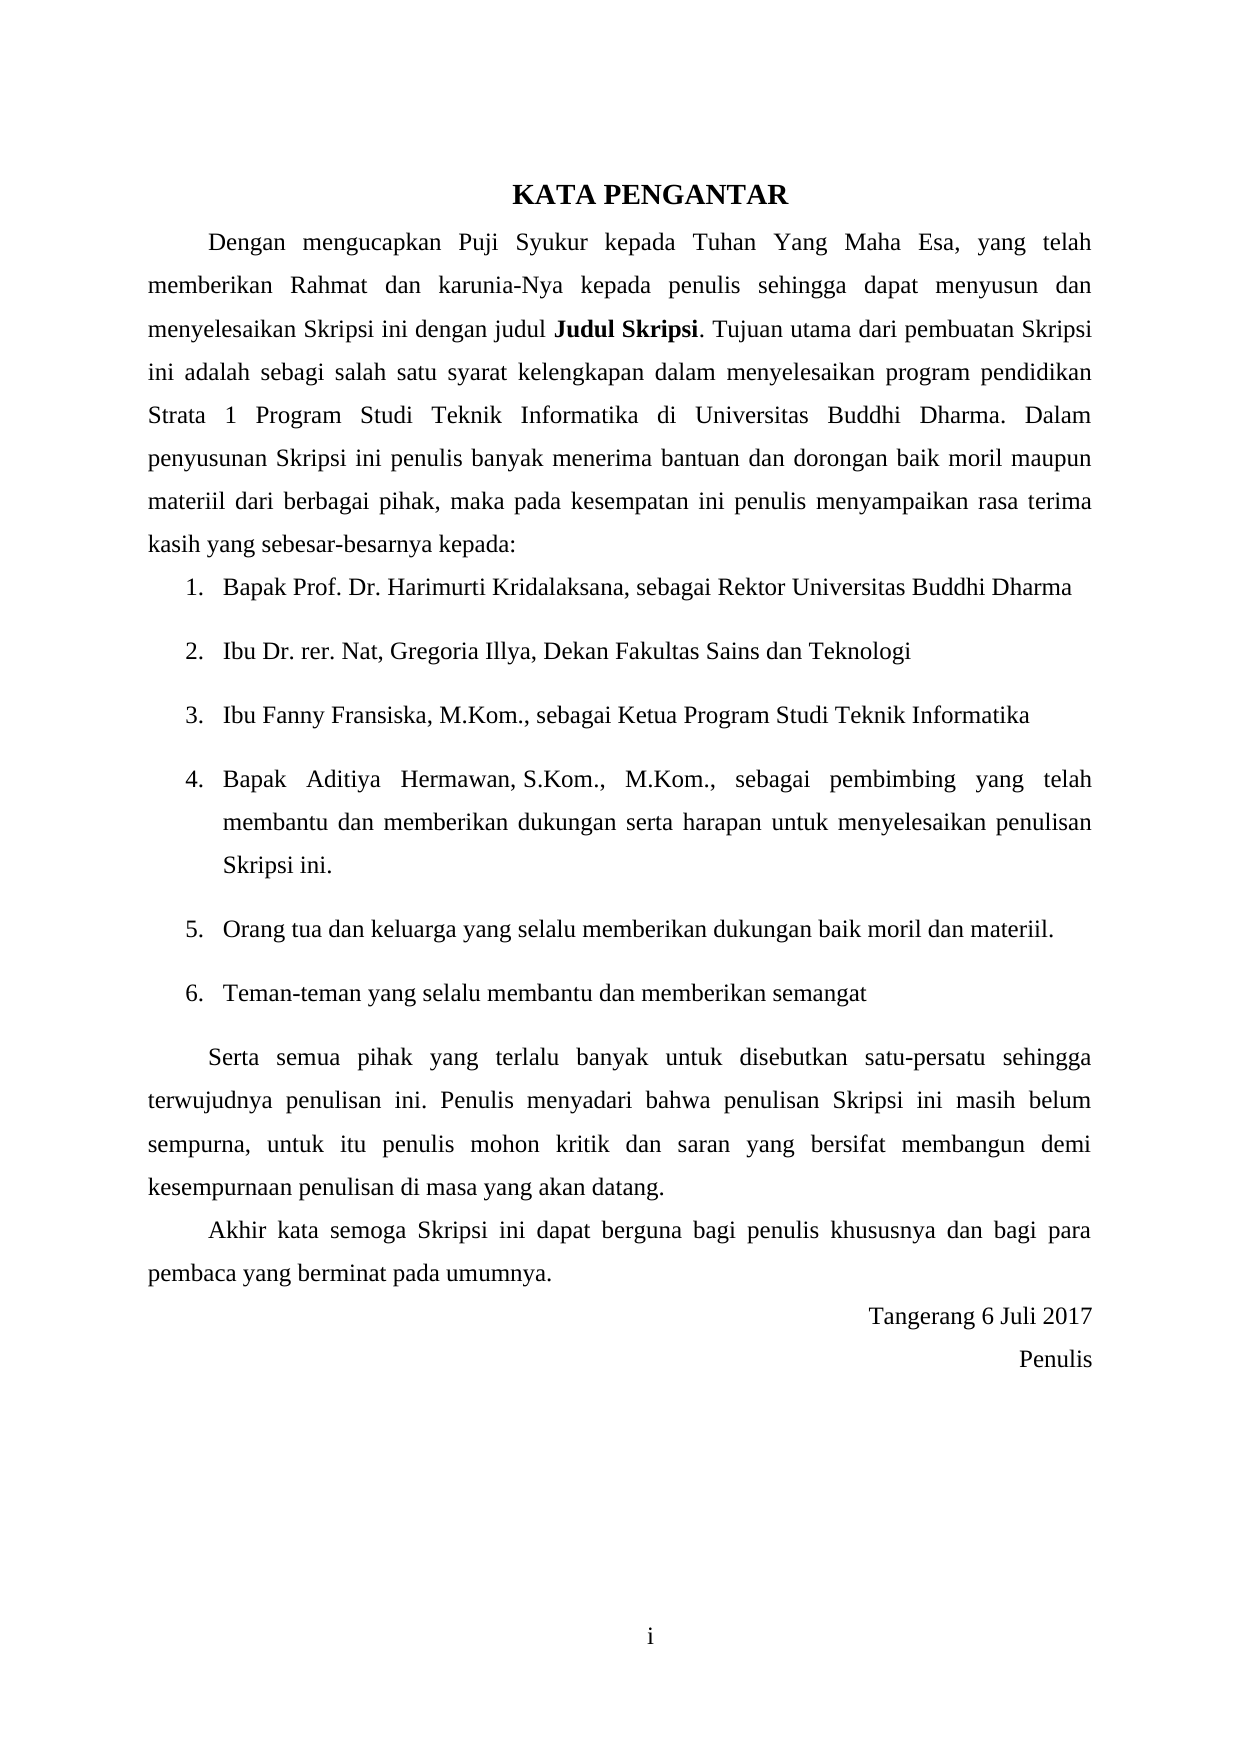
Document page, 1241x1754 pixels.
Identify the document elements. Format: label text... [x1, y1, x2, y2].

text Penulis [148, 1344, 1092, 1373]
list Bapak Prof. Dr. Harimurti Kridalaksana, sebagai Rektor Universitas Buddhi Dharma [185, 572, 1092, 601]
list Orang tua dan keluarga yang selalu memberikan dukungan baik moril dan materiil. [185, 914, 1092, 943]
text Serta semua pihak yang terlalu banyak untuk disebutkan satu-persatu sehingga terwujudnya penulisan ini. Penulis menyadari bahwa penulisan Skripsi ini masih belum sempurna, untuk itu penulis mohon kritik dan saran yang bersifat membangun demi kesempurnaan penulisan di masa yang akan datang. [148, 1042, 1092, 1201]
text KATA PENGANTAR [148, 177, 1092, 211]
list Teman-teman yang selalu membantu dan memberikan semangat [185, 978, 1092, 1007]
text Tangerang 6 Juli 2017 [148, 1301, 1092, 1330]
list Bapak Aditiya Hermawan, S.Kom., M.Kom., sebagai pembimbing yang telah membantu dan memberikan dukungan serta harapan untuk menyelesaikan penulisan Skripsi ini. [185, 764, 1092, 879]
text Akhir kata semoga Skripsi ini dapat berguna bagi penulis khususnya dan bagi para pembaca yang berminat pada umumnya. [148, 1215, 1092, 1287]
list Ibu Fanny Fransiska, M.Kom., sebagai Ketua Program Studi Teknik Informatika [185, 700, 1092, 729]
list Ibu Dr. rer. Nat, Gregoria Illya, Dekan Fakultas Sains dan Teknologi [185, 636, 1092, 665]
text Dengan mengucapkan Puji Syukur kepada Tuhan Yang Maha Esa, yang telah memberikan Rahmat dan karunia-Nya kepada penulis sehingga dapat menyusun dan menyelesaikan Skripsi ini dengan judul Judul Skripsi. Tujuan utama dari pembuatan Skripsi ini adalah sebagi salah satu syarat kelengkapan dalam menyelesaikan program pendidikan Strata 1 Program Studi Teknik Informatika di Universitas Buddhi Dharma. Dalam penyusunan Skripsi ini penulis banyak menerima bantuan dan dorongan baik moril maupun materiil dari berbagai pihak, maka pada kesempatan ini penulis menyampaikan rasa terima kasih yang sebesar-besarnya kepada: [148, 227, 1092, 558]
